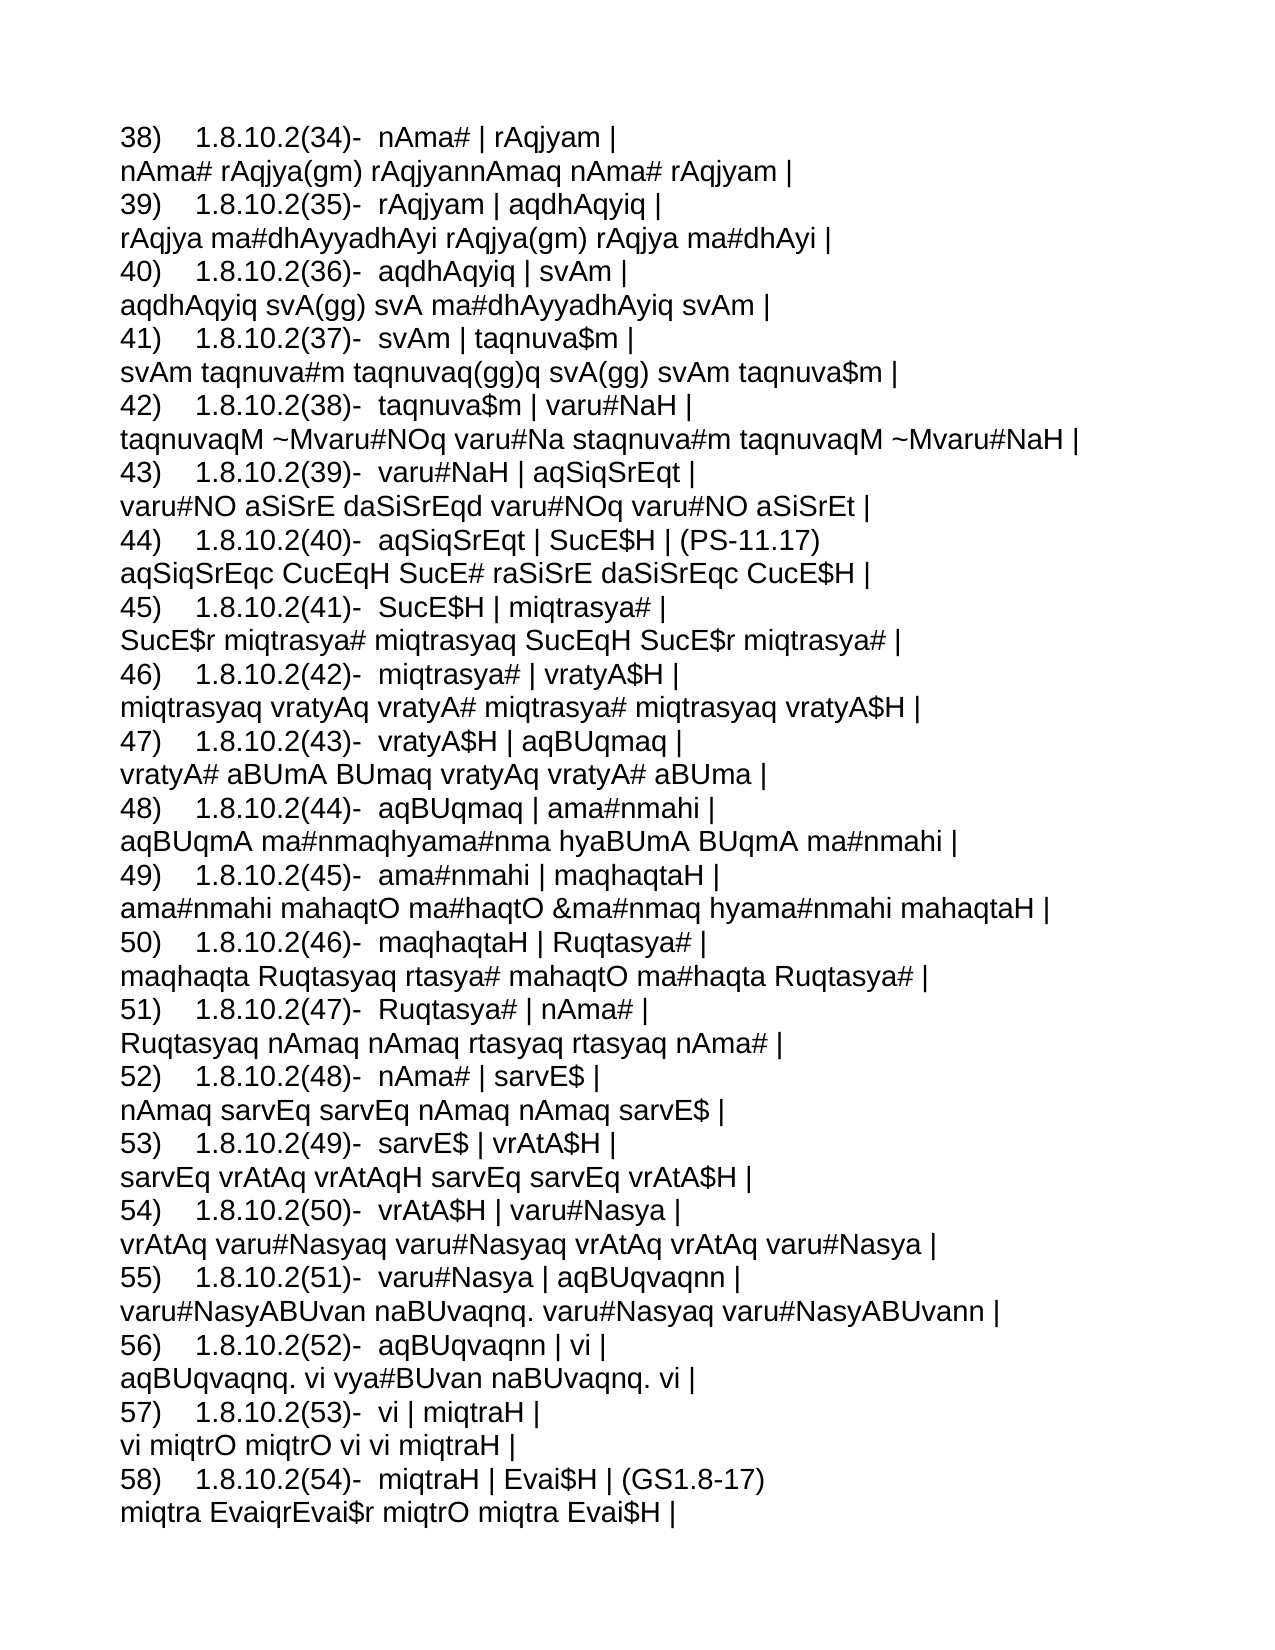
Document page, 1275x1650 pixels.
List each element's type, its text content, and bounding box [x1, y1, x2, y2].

text 58) 1.8.10.2(54)- miqtraH | Evai$H | (GS1.8-17) [120, 1462, 1200, 1495]
text 50) 1.8.10.2(46)- maqhaqtaH | Ruqtasya# | [120, 925, 1200, 958]
text vi miqtrO miqtrO vi vi miqtraH | [120, 1428, 1200, 1462]
text varu#NO aSiSrE daSiSrEqd varu#NOq varu#NO aSiSrEt | [120, 489, 1200, 522]
text nAmaq sarvEq sarvEq nAmaq nAmaq sarvE$ | [120, 1093, 1200, 1126]
text SucE$r miqtrasya# miqtrasyaq SucEqH SucE$r miqtrasya# | [120, 623, 1200, 657]
text 39) 1.8.10.2(35)- rAqjyam | aqdhAqyiq | [120, 187, 1200, 221]
text 56) 1.8.10.2(52)- aqBUqvaqnn | vi | [120, 1327, 1200, 1361]
text 48) 1.8.10.2(44)- aqBUqmaq | ama#nmahi | [120, 791, 1200, 824]
text 38) 1.8.10.2(34)- nAma# | rAqjyam | [120, 120, 1200, 153]
text vrAtAq varu#Nasyaq varu#Nasyaq vrAtAq vrAtAq varu#Nasya | [120, 1227, 1200, 1260]
text 43) 1.8.10.2(39)- varu#NaH | aqSiqSrEqt | [120, 455, 1200, 489]
text 47) 1.8.10.2(43)- vratyA$H | aqBUqmaq | [120, 724, 1200, 757]
text varu#NasyABUvan naBUvaqnq. varu#Nasyaq varu#NasyABUvann | [120, 1294, 1200, 1327]
text 52) 1.8.10.2(48)- nAma# | sarvE$ | [120, 1059, 1200, 1093]
text aqBUqmA ma#nmaqhyama#nma hyaBUmA BUqmA ma#nmahi | [120, 824, 1200, 858]
text aqdhAqyiq svA(gg) svA ma#dhAyyadhAyiq svAm | [120, 288, 1200, 321]
text 46) 1.8.10.2(42)- miqtrasya# | vratyA$H | [120, 657, 1200, 690]
text 57) 1.8.10.2(53)- vi | miqtraH | [120, 1394, 1200, 1428]
text 41) 1.8.10.2(37)- svAm | taqnuva$m | [120, 321, 1200, 355]
text 49) 1.8.10.2(45)- ama#nmahi | maqhaqtaH | [120, 858, 1200, 891]
text vratyA# aBUmA BUmaq vratyAq vratyA# aBUma | [120, 757, 1200, 791]
text aqBUqvaqnq. vi vya#BUvan naBUvaqnq. vi | [120, 1361, 1200, 1394]
text 45) 1.8.10.2(41)- SucE$H | miqtrasya# | [120, 589, 1200, 623]
text 44) 1.8.10.2(40)- aqSiqSrEqt | SucE$H | (PS-11.17) [120, 522, 1200, 556]
text miqtrasyaq vratyAq vratyA# miqtrasya# miqtrasyaq vratyA$H | [120, 690, 1200, 724]
text Ruqtasyaq nAmaq nAmaq rtasyaq rtasyaq nAma# | [120, 1026, 1200, 1059]
text 40) 1.8.10.2(36)- aqdhAqyiq | svAm | [120, 254, 1200, 288]
text nAma# rAqjya(gm) rAqjyannAmaq nAma# rAqjyam | [120, 153, 1200, 187]
text 51) 1.8.10.2(47)- Ruqtasya# | nAma# | [120, 992, 1200, 1026]
text ama#nmahi mahaqtO ma#haqtO &ma#nmaq hyama#nmahi mahaqtaH | [120, 891, 1200, 925]
text rAqjya ma#dhAyyadhAyi rAqjya(gm) rAqjya ma#dhAyi | [120, 221, 1200, 254]
text taqnuvaqM ~Mvaru#NOq varu#Na staqnuva#m taqnuvaqM ~Mvaru#NaH | [120, 422, 1200, 455]
text 53) 1.8.10.2(49)- sarvE$ | vrAtA$H | [120, 1126, 1200, 1160]
text sarvEq vrAtAq vrAtAqH sarvEq sarvEq vrAtA$H | [120, 1160, 1200, 1193]
text 42) 1.8.10.2(38)- taqnuva$m | varu#NaH | [120, 388, 1200, 422]
text miqtra EvaiqrEvai$r miqtrO miqtra Evai$H | [120, 1495, 1200, 1529]
text maqhaqta Ruqtasyaq rtasya# mahaqtO ma#haqta Ruqtasya# | [120, 958, 1200, 992]
text 55) 1.8.10.2(51)- varu#Nasya | aqBUqvaqnn | [120, 1260, 1200, 1294]
text 54) 1.8.10.2(50)- vrAtA$H | varu#Nasya | [120, 1193, 1200, 1227]
text aqSiqSrEqc CucEqH SucE# raSiSrE daSiSrEqc CucE$H | [120, 556, 1200, 589]
text svAm taqnuva#m taqnuvaq(gg)q svA(gg) svAm taqnuva$m | [120, 355, 1200, 388]
